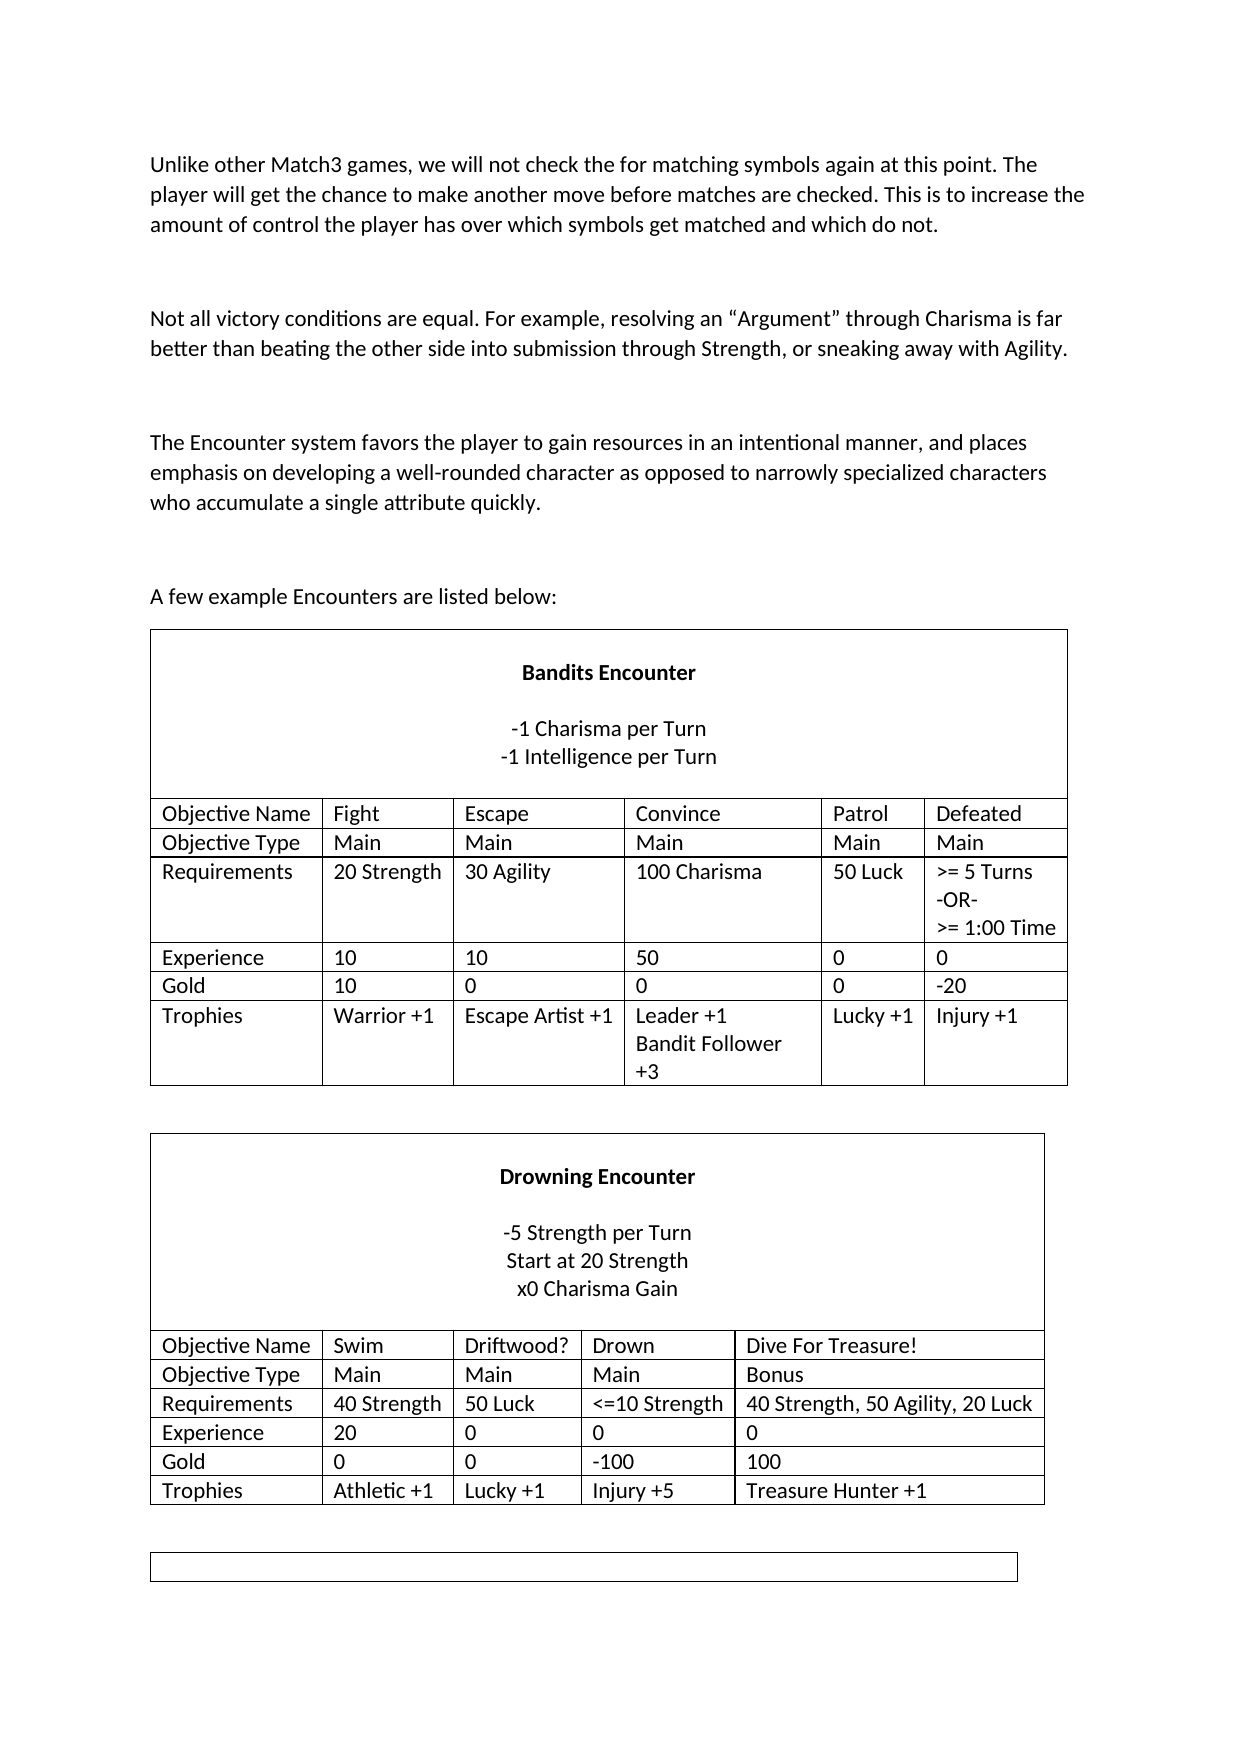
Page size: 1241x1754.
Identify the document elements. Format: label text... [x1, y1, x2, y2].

table_cell 10 [454, 943, 624, 971]
table_cell -20 [925, 972, 1067, 1000]
table_cell 50 [625, 943, 821, 971]
table_header Bandits Encounter -1 Charisma per Turn -1 Intelligence per Turn [151, 630, 1067, 798]
table_cell Experience [151, 943, 322, 971]
table_cell Injury +1 [925, 1001, 1067, 1085]
table_cell 50 Luck [822, 858, 924, 942]
table_cell 20 Strength [323, 858, 453, 942]
table_cell Main [925, 829, 1067, 856]
table_cell Main [323, 829, 453, 856]
table_cell Requirements [151, 858, 322, 942]
table_cell Bonus [736, 1360, 1044, 1388]
table_cell 0 [323, 1447, 453, 1475]
table_cell Main [822, 829, 924, 856]
table_cell Objective Type [151, 829, 322, 856]
table_cell Swim [323, 1331, 453, 1359]
table_cell Main [323, 1360, 453, 1388]
text A few example Encounters are listed below: [150, 582, 1090, 610]
table_cell Main [454, 1360, 581, 1388]
table_cell Dive For Treasure! [736, 1331, 1044, 1359]
table_cell Leader +1 Bandit Follower +3 [625, 1001, 821, 1085]
table_cell Athletic +1 [323, 1476, 453, 1504]
table_cell 0 [822, 943, 924, 971]
table_cell 10 [323, 972, 453, 1000]
table_cell Driftwood? [454, 1331, 581, 1359]
table_cell 0 [625, 972, 821, 1000]
table_cell 0 [822, 972, 924, 1000]
table_cell Objective Type [151, 1360, 322, 1388]
table_cell Gold [151, 1447, 322, 1475]
table_cell Escape Artist +1 [454, 1001, 624, 1085]
table_cell Main [454, 829, 624, 856]
table_cell Convince [625, 799, 821, 827]
table_cell Main [582, 1360, 734, 1388]
table_cell Treasure Hunter +1 [736, 1476, 1044, 1504]
text The Encounter system favors the player to gain resources in an intentional manner, and places emphasis on developing a well-rounded character as opposed to narrowly specialized characters who accumulate a single attribute quickly. [150, 428, 1090, 517]
table_cell Objective Name [151, 799, 322, 827]
table_cell 100 Charisma [625, 858, 821, 942]
table_cell Drown [582, 1331, 734, 1359]
table_cell 40 Strength [323, 1389, 453, 1417]
table_header Drowning Encounter -5 Strength per Turn Start at 20 Strength x0 Charisma Gain [151, 1134, 1044, 1330]
table_cell <=10 Strength [582, 1389, 734, 1417]
table_cell >= 5 Turns -OR- >= 1:00 Time [925, 858, 1067, 942]
table_cell Warrior +1 [323, 1001, 453, 1085]
table_cell 0 [582, 1418, 734, 1446]
table_cell 30 Agility [454, 858, 624, 942]
table_cell 100 [736, 1447, 1044, 1475]
table_cell Experience [151, 1418, 322, 1446]
table_cell Trophies [151, 1476, 322, 1504]
table_cell Lucky +1 [822, 1001, 924, 1085]
table_cell -100 [582, 1447, 734, 1475]
table_cell Requirements [151, 1389, 322, 1417]
table_cell 0 [736, 1418, 1044, 1446]
table_cell Objective Name [151, 1331, 322, 1359]
text Unlike other Match3 games, we will not check the for matching symbols again at this point. The player will get the chance to make another move before matches are checked. This is to increase the amount of control the player has over which symbols get matched and which do not. [150, 150, 1090, 238]
table_cell 0 [454, 1418, 581, 1446]
table_cell Injury +5 [582, 1476, 734, 1504]
table_cell Gold [151, 972, 322, 1000]
text Not all victory conditions are equal. For example, resolving an “Argument” through Charisma is far better than beating the other side into submission through Strength, or sneaking away with Agility. [150, 304, 1090, 362]
table_cell 50 Luck [454, 1389, 581, 1417]
table_cell Lucky +1 [454, 1476, 581, 1504]
table_cell 0 [454, 1447, 581, 1475]
table_cell Patrol [822, 799, 924, 827]
table_cell 10 [323, 943, 453, 971]
table_cell Trophies [151, 1001, 322, 1085]
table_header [151, 1553, 1017, 1581]
table_cell Escape [454, 799, 624, 827]
table_cell 0 [925, 943, 1067, 971]
table_cell Defeated [925, 799, 1067, 827]
table_cell 0 [454, 972, 624, 1000]
table_cell 20 [323, 1418, 453, 1446]
table_cell Fight [323, 799, 453, 827]
table_cell 40 Strength, 50 Agility, 20 Luck [736, 1389, 1044, 1417]
table_cell Main [625, 829, 821, 856]
